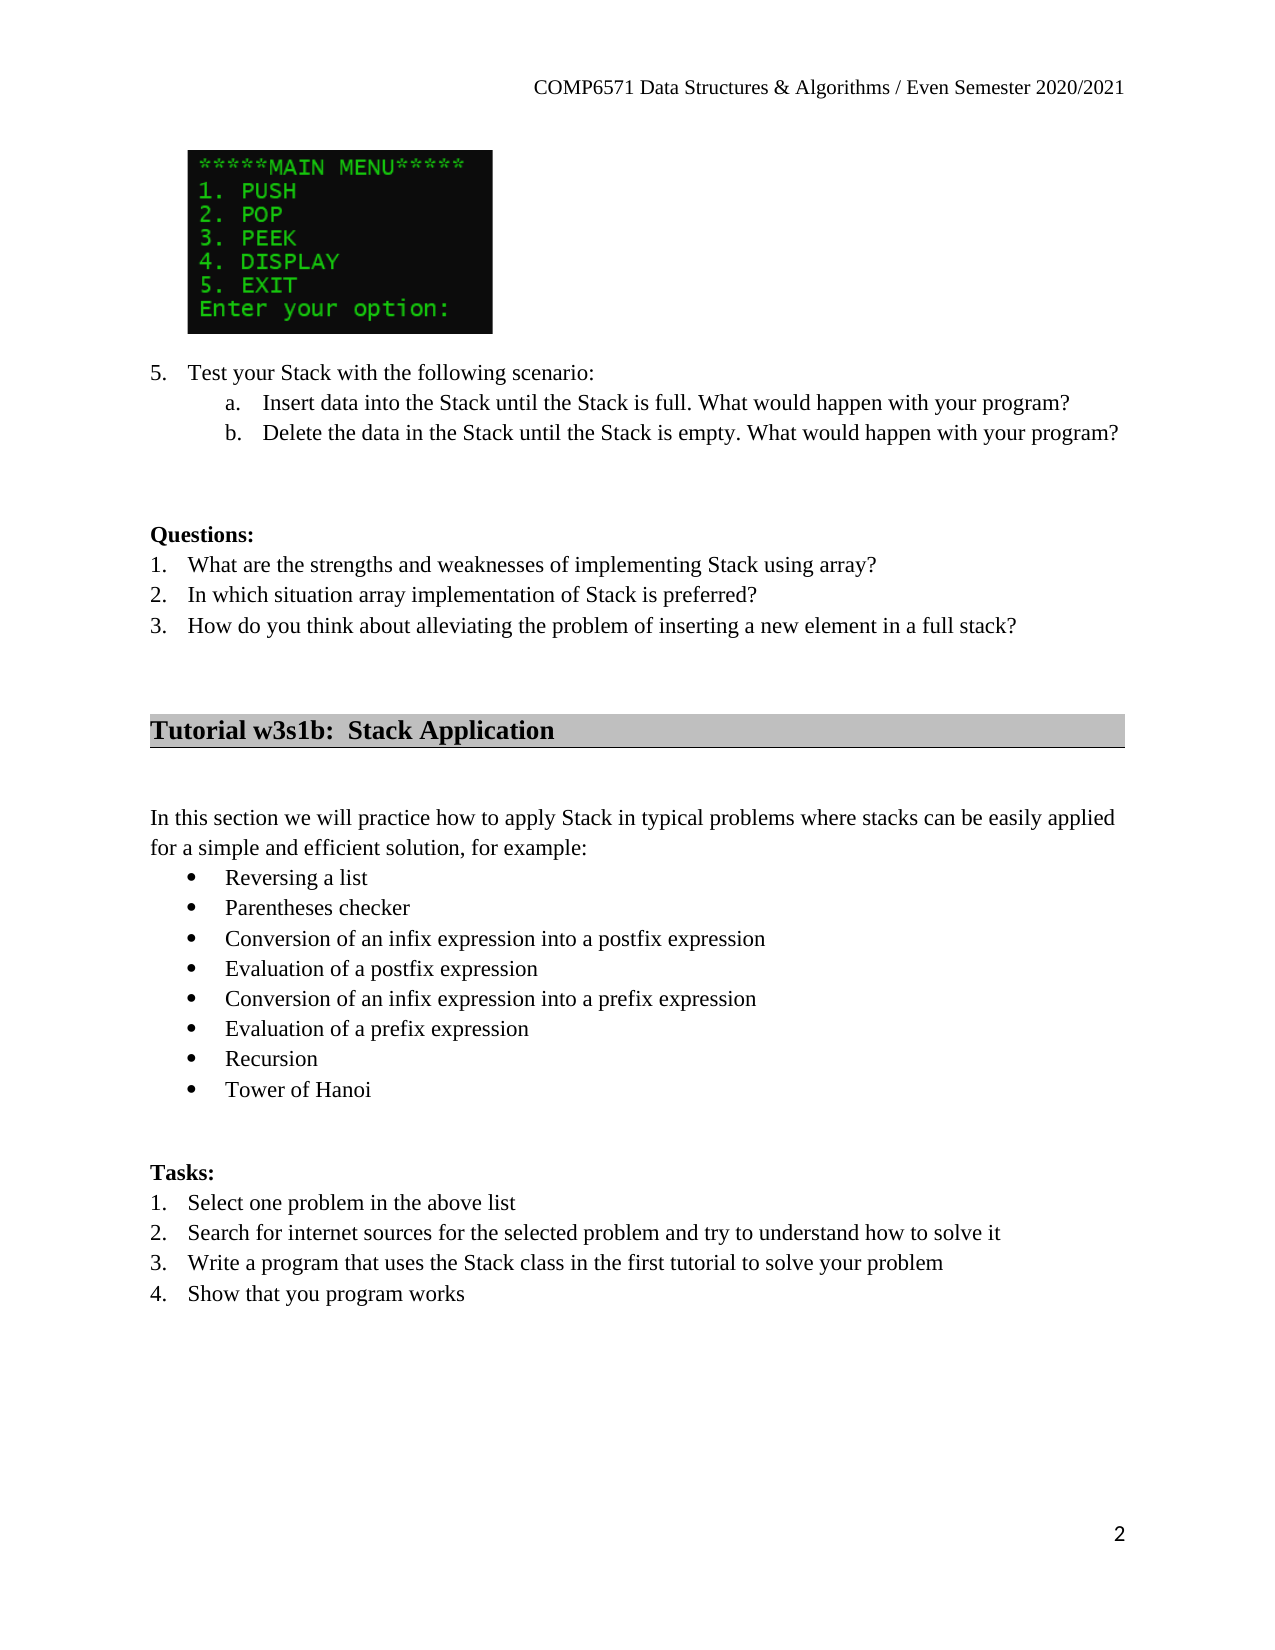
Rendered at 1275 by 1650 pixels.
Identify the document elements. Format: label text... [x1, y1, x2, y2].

list Test your Stack with the following scenario: [150, 359, 1125, 385]
list Select one problem in the above list [150, 1189, 1125, 1215]
list Write a program that uses the Stack class in the first tutorial to solve your problem [150, 1249, 1125, 1276]
subtitle Conversion of an infix expression into a prefix expression [187, 985, 1125, 1011]
subtitle Recursion [187, 1045, 1125, 1072]
list What are the strengths and weaknesses of implementing Stack using array? [150, 551, 1125, 578]
subtitle Tower of Hanoi [187, 1076, 1125, 1102]
subtitle Evaluation of a prefix expression [187, 1015, 1125, 1042]
subtitle Questions: [150, 521, 1125, 547]
subtitle Reversing a list [187, 864, 1125, 891]
list Show that you program works [150, 1280, 1125, 1306]
picture [187, 150, 493, 334]
list Delete the data in the Stack until the Stack is empty. What would happen with your program? [225, 419, 1125, 445]
subtitle Tutorial w3s1b: Stack Application [150, 714, 1125, 747]
subtitle Conversion of an infix expression into a postfix expression [187, 924, 1125, 951]
subtitle Tasks: [150, 1159, 1125, 1185]
subtitle Parentheses checker [187, 894, 1125, 921]
subtitle Evaluation of a postfix expression [187, 955, 1125, 981]
list In which situation array implementation of Stack is preferred? [150, 582, 1125, 608]
subtitle In this section we will practice how to apply Stack in typical problems where stacks can be easily applied for a simple and efficient solution, for example: [150, 804, 1125, 860]
list Search for internet sources for the selected problem and try to understand how to solve it [150, 1219, 1125, 1246]
list Insert data into the Stack until the Stack is full. What would happen with your program? [225, 389, 1125, 415]
list How do you think about alleviating the problem of inserting a new element in a full stack? [150, 612, 1125, 638]
